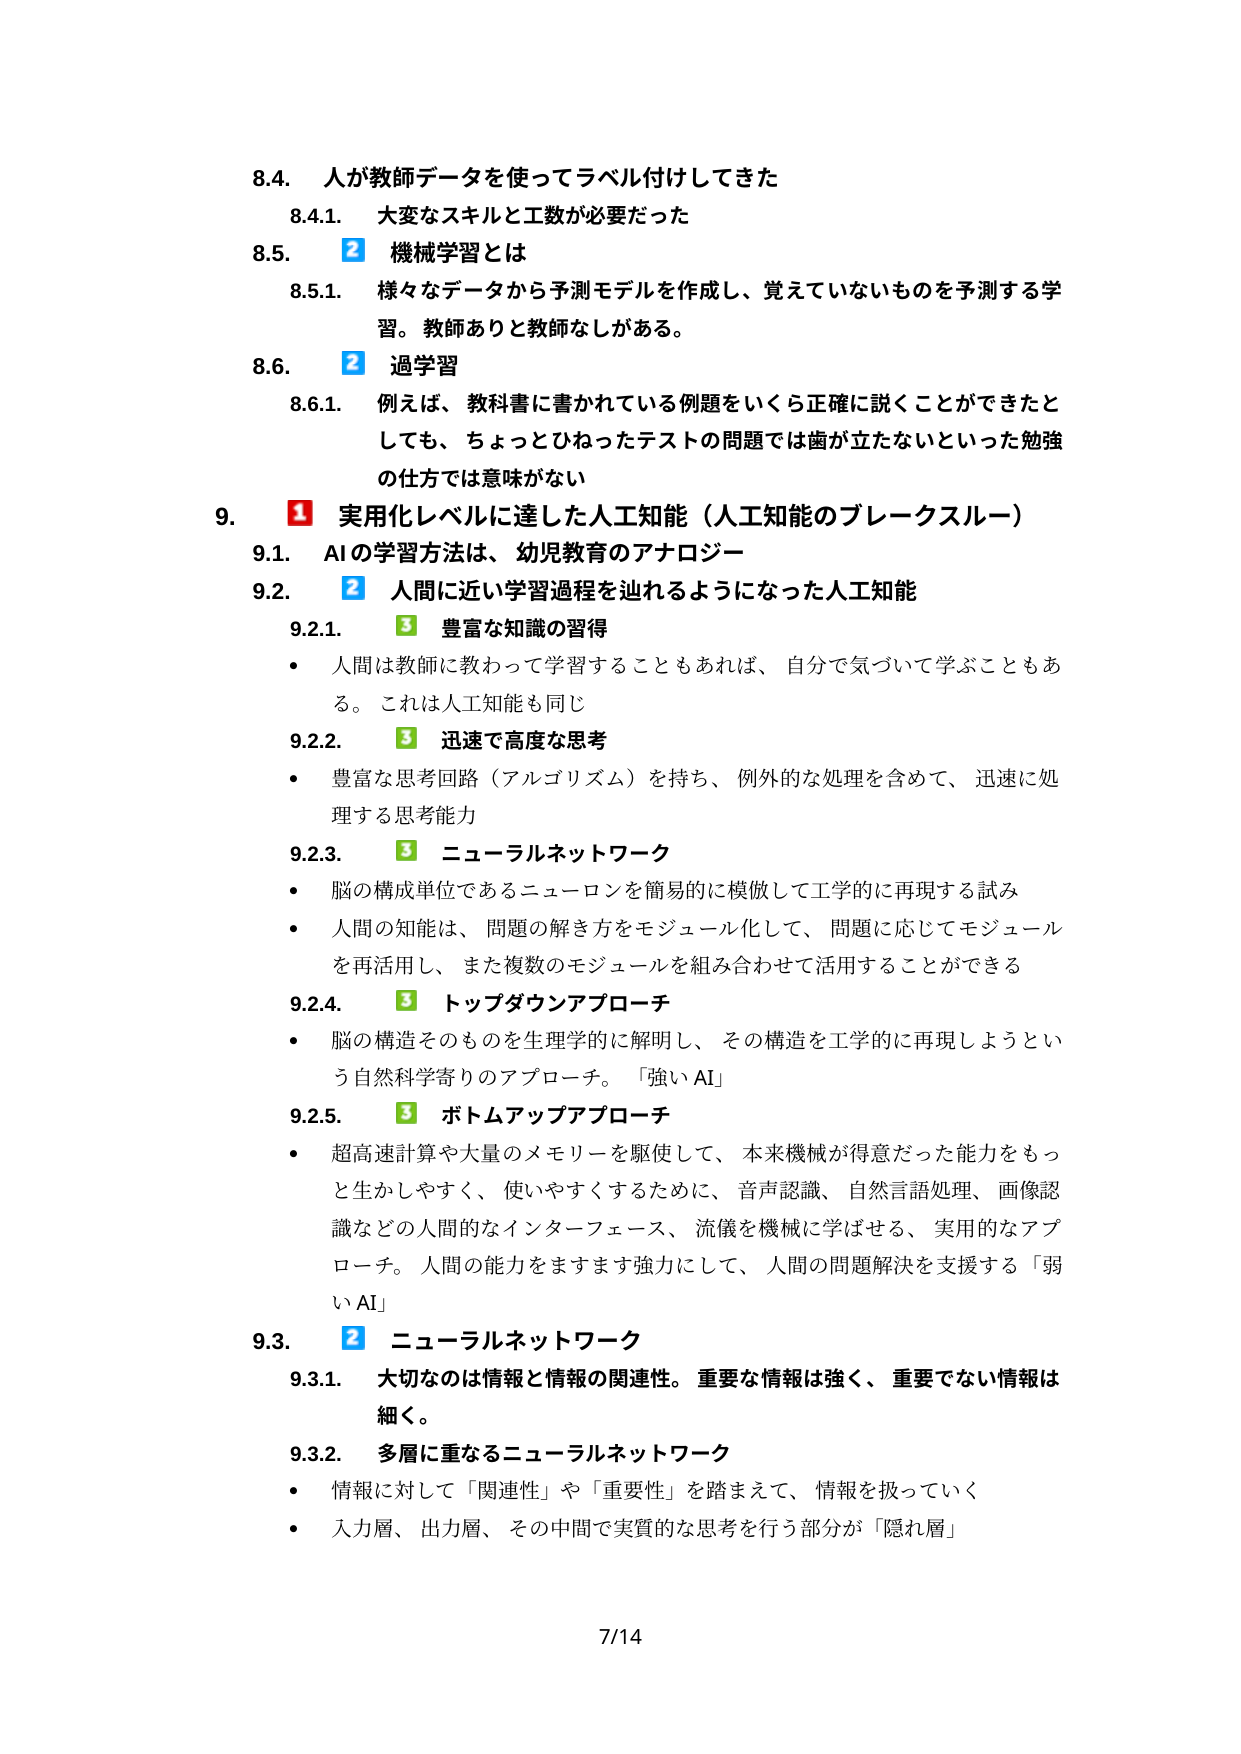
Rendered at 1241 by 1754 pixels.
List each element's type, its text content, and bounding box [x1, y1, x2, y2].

list 脳の構造そのものを生理学的に解明し、 その構造を工学的に再現しようという自然科学寄りのアプローチ。 「強いAI」 [290, 1021, 1063, 1096]
list 人間は教師に教わって学習することもあれば、 自分で気づいて学ぶこともある。 これは人工知能も同じ [290, 646, 1063, 721]
subtitle 豊富な知識の習得 [290, 608, 1063, 646]
subtitle 多層に重なるニューラルネットワーク [290, 1433, 1063, 1471]
subtitle 大切なのは情報と情報の関連性。 重要な情報は強く、 重要でない情報は細く。 [290, 1358, 1063, 1433]
subtitle トップダウンアプローチ [290, 983, 1063, 1021]
picture [287, 500, 313, 526]
list 豊富な思考回路（アルゴリズム）を持ち、 例外的な処理を含めて、 迅速に処理する思考能力 [290, 758, 1063, 833]
list 入力層、 出力層、 その中間で実質的な思考を行う部分が「隠れ層」 [290, 1508, 1063, 1546]
subtitle 様々なデータから予測モデルを作成し、覚えていないものを予測する学習。 教師ありと教師なしがある。 [290, 271, 1063, 346]
subtitle 例えば、 教科書に書かれている例題をいくら正確に説くことができたとしても、 ちょっとひねったテストの問題では歯が立たないといった勉強の仕方では意味がない [290, 383, 1063, 496]
subtitle ニューラルネットワーク [290, 833, 1063, 871]
subtitle 人が教師データを使ってラベル付けしてきた [252, 158, 1058, 196]
subtitle 人間に近い学習過程を辿れるようになった人工知能 [252, 571, 1058, 608]
subtitle 過学習 [252, 346, 1058, 383]
subtitle ボトムアップアプローチ [290, 1096, 1063, 1133]
subtitle 機械学習とは [252, 233, 1058, 271]
picture [396, 990, 417, 1011]
subtitle 迅速で高度な思考 [290, 721, 1063, 758]
subtitle 実用化レベルに達した人工知能（人工知能のブレークスルー） [215, 496, 1063, 533]
subtitle AIの学習方法は、 幼児教育のアナロジー [252, 533, 1058, 571]
picture [396, 840, 417, 861]
picture [341, 576, 365, 600]
subtitle 大変なスキルと工数が必要だった [290, 196, 1063, 233]
picture [396, 615, 417, 636]
picture [341, 351, 365, 375]
picture [396, 727, 417, 749]
picture [396, 1102, 417, 1124]
picture [341, 1326, 365, 1350]
list 脳の構成単位であるニューロンを簡易的に模倣して工学的に再現する試み [290, 871, 1063, 908]
picture [341, 238, 365, 262]
subtitle ニューラルネットワーク [252, 1321, 1058, 1358]
list 超高速計算や大量のメモリーを駆使して、 本来機械が得意だった能力をもっと生かしやすく、 使いやすくするために、 音声認識、 自然言語処理、 画像認識などの人間的なインターフェース、 流儀を機械に学ばせる、 実用的なアプローチ。 人間の能力をますます強力にして、 人間の問題解決を支援する「弱いAI」 [290, 1133, 1063, 1321]
list 情報に対して「関連性」や「重要性」を踏まえて、 情報を扱っていく [290, 1471, 1063, 1508]
list 人間の知能は、 問題の解き方をモジュール化して、 問題に応じてモジュールを再活用し、 また複数のモジュールを組み合わせて活用することができる [290, 908, 1063, 983]
